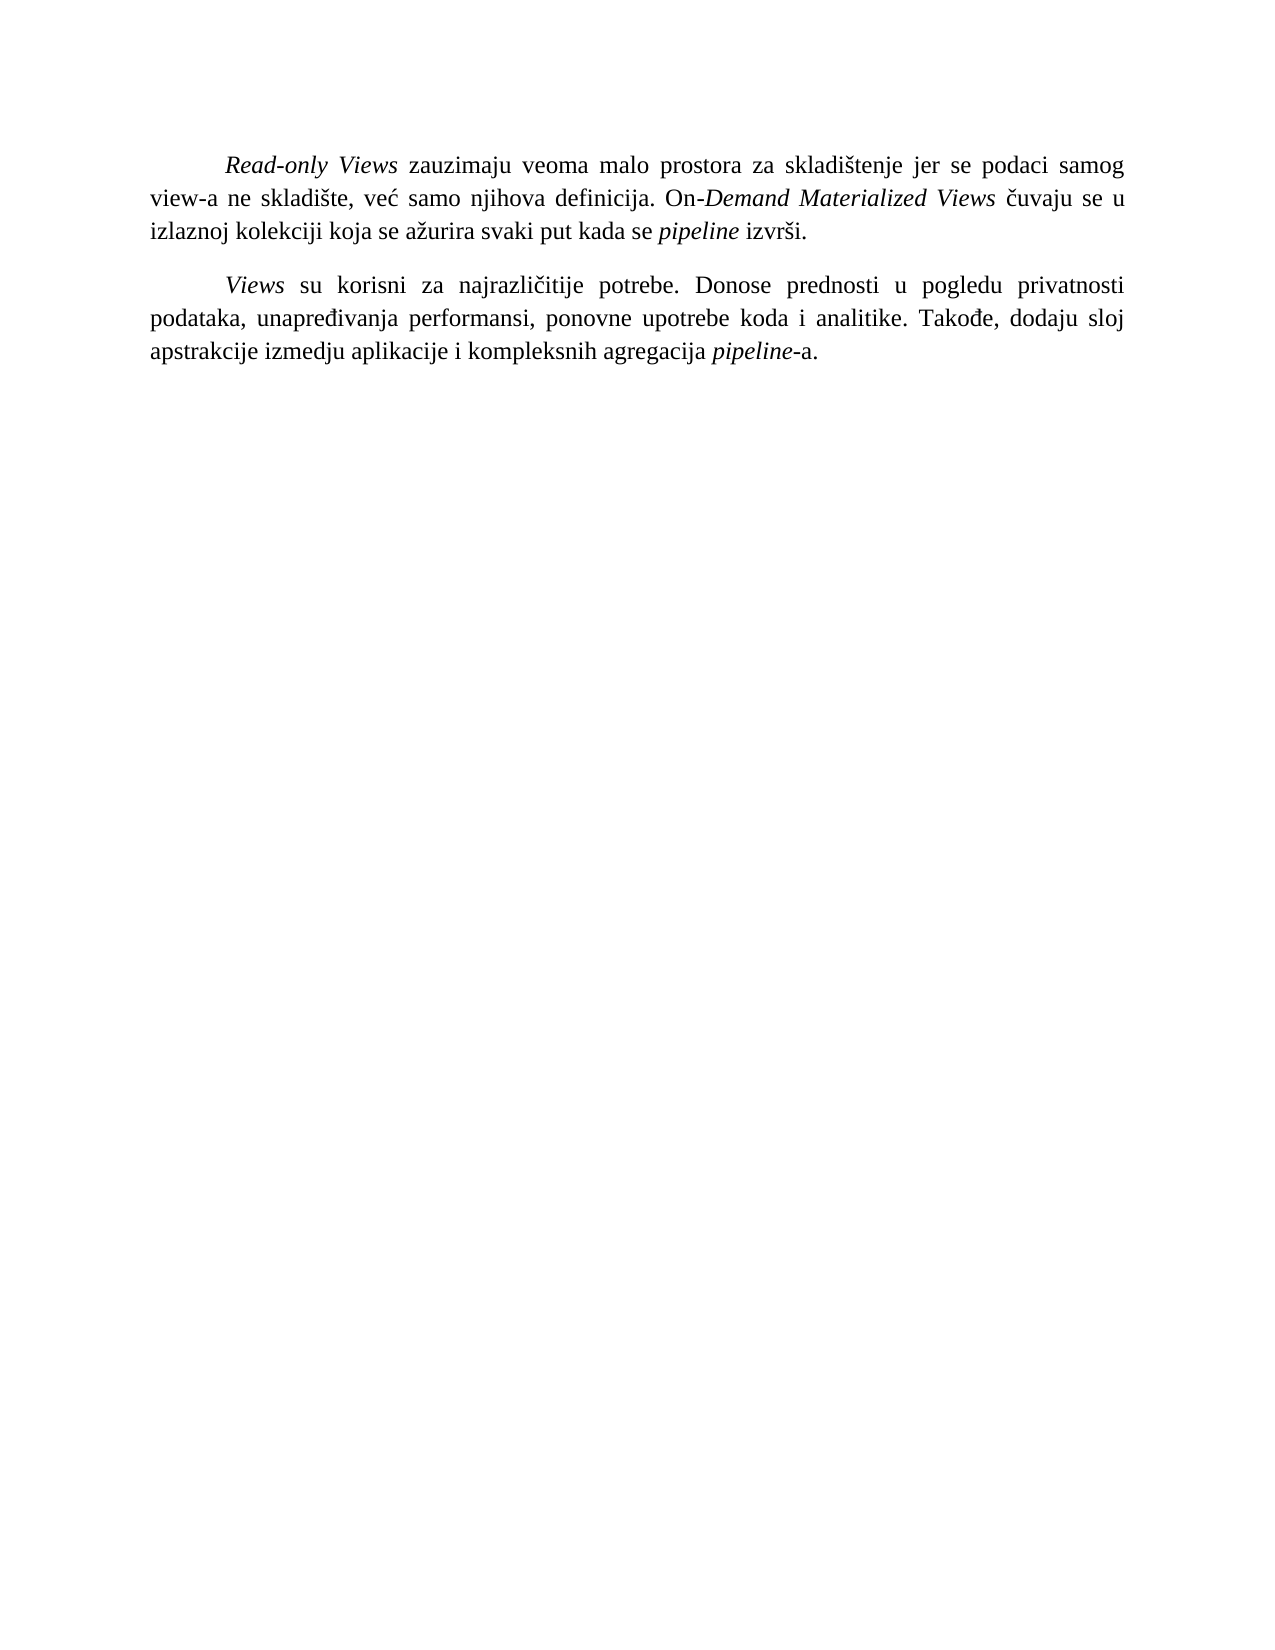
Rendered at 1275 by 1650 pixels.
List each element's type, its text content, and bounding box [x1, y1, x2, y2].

text Views su korisni za najrazličitije potrebe. Donose prednosti u pogledu privatnosti podataka, unapređivanja performansi, ponovne upotrebe koda i analitike. Takođe, dodaju sloj apstrakcije izmedju aplikacije i kompleksnih agregacija pipeline-a. [150, 270, 1125, 365]
text Read-only Views zauzimaju veoma malo prostora za skladištenje jer se podaci samog view-a ne skladište, već samo njihova definicija. On-Demand Materialized Views čuvaju se u izlaznoj kolekciji koja se ažurira svaki put kada se pipeline izvrši. [150, 150, 1125, 245]
